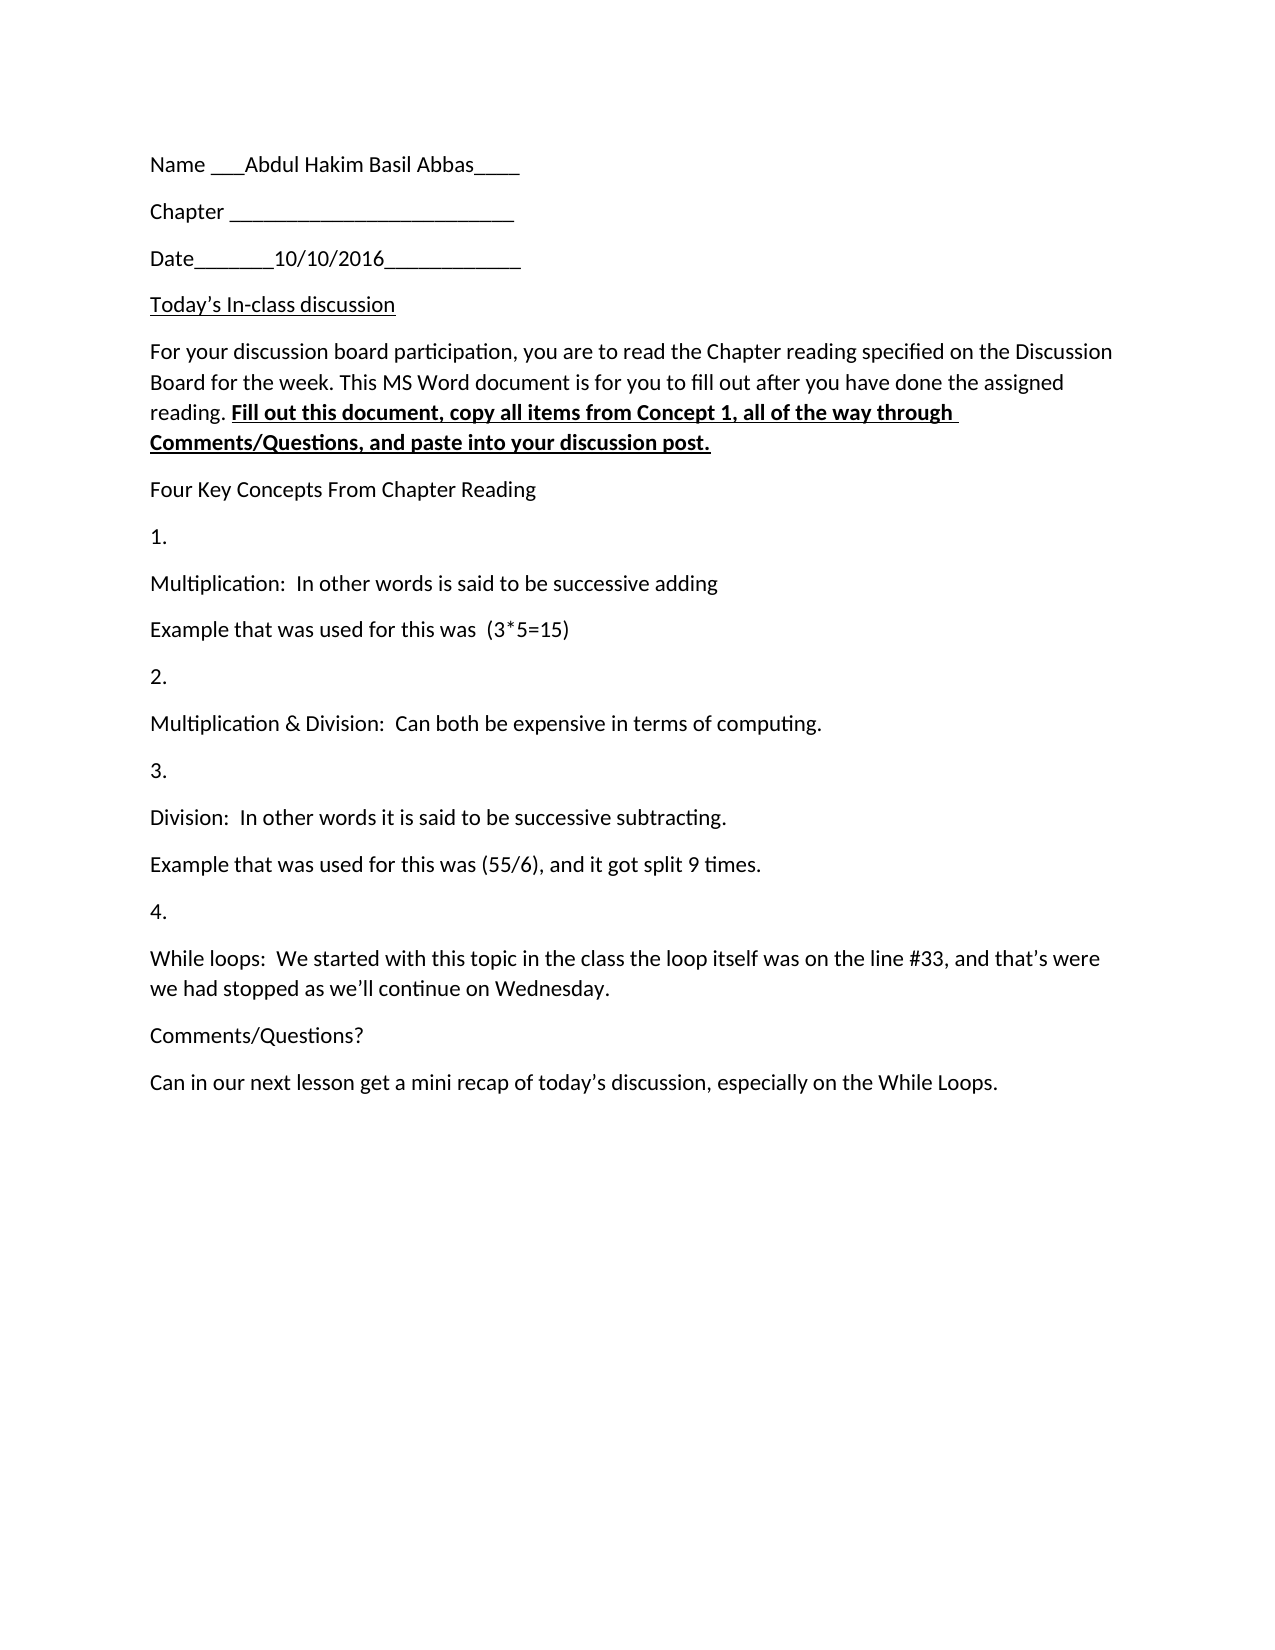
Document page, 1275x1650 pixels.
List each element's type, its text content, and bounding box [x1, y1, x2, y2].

text Date_______10/10/2016____________ [150, 244, 1125, 272]
text 2. [150, 662, 1125, 691]
text While loops: We started with this topic in the class the loop itself was on the line #33, and that’s were we had stopped as we’ll continue on Wednesday. [150, 944, 1125, 1002]
text Chapter _________________________ [150, 197, 1125, 225]
text Can in our next lesson get a mini recap of today’s discussion, especially on the While Loops. [150, 1068, 1125, 1096]
text Example that was used for this was (55/6), and it got split 9 times. [150, 850, 1125, 878]
text Four Key Concepts From Chapter Reading [150, 475, 1125, 503]
text Today’s In-class discussion [150, 291, 1125, 319]
text 1. [150, 522, 1125, 550]
text 4. [150, 897, 1125, 925]
text For your discussion board participation, you are to read the Chapter reading specified on the Discussion Board for the week. This MS Word document is for you to fill out after you have done the assigned reading. Fill out this document, copy all items from Concept 1, all of the way through Comments/Questions, and paste into your discussion post. [150, 337, 1125, 456]
text Division: In other words it is said to be successive subtracting. [150, 803, 1125, 831]
text Name ___Abdul Hakim Basil Abbas____ [150, 150, 1125, 178]
text Comments/Questions? [150, 1021, 1125, 1049]
text Multiplication & Division: Can both be expensive in terms of computing. [150, 709, 1125, 737]
text 3. [150, 756, 1125, 784]
text Example that was used for this was (3*5=15) [150, 616, 1125, 644]
text Multiplication: In other words is said to be successive adding [150, 569, 1125, 597]
